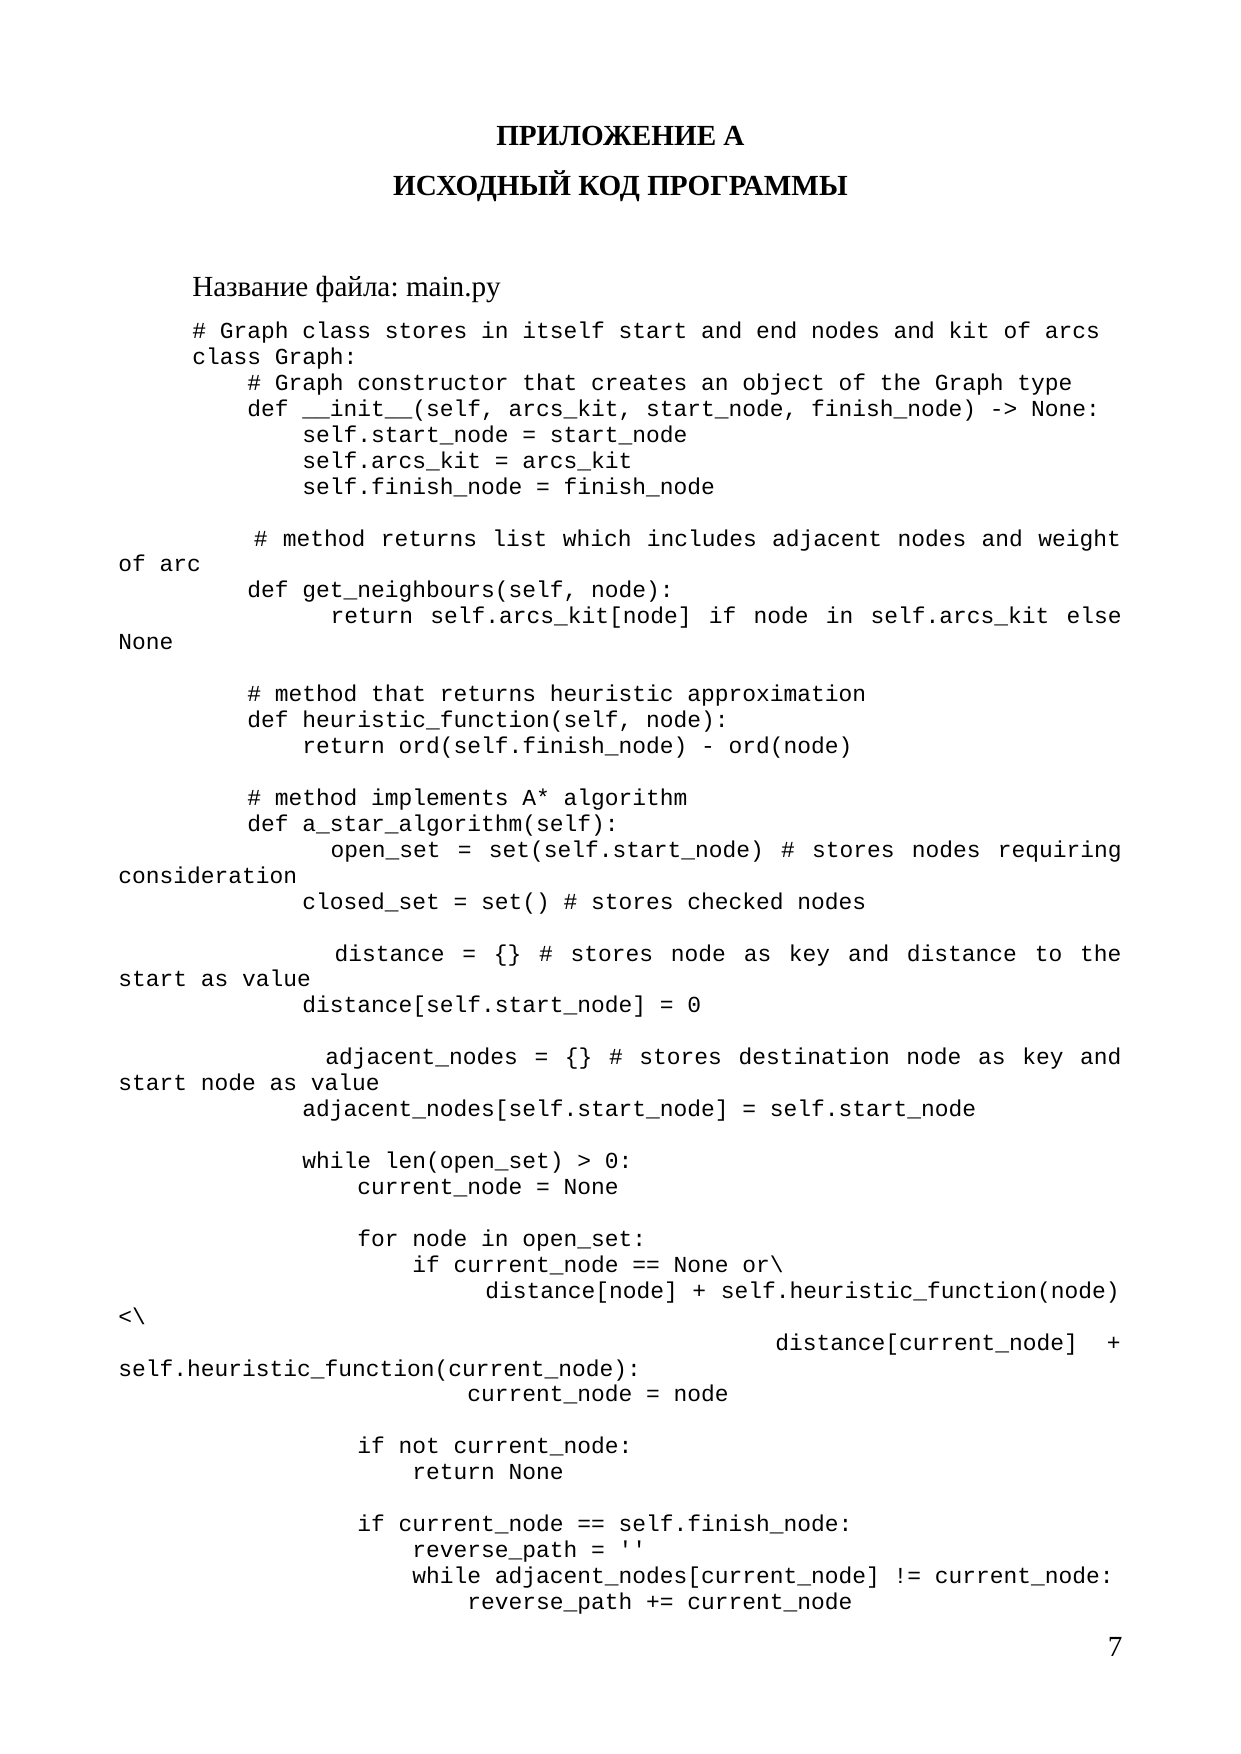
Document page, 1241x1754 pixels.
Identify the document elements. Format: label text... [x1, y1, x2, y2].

text adjacent_nodes[self.start_node] = self.start_node [118, 1097, 1122, 1123]
text def __init__(self, arcs_kit, start_node, finish_node) -> None: [118, 397, 1122, 423]
text open_set = set(self.start_node) # stores nodes requiring consideration [118, 838, 1122, 890]
text if current_node == self.finish_node: [118, 1512, 1122, 1538]
text current_node = None [118, 1175, 1122, 1201]
text self.finish_node = finish_node [118, 475, 1122, 501]
text self.start_node = start_node [118, 423, 1122, 449]
text def heuristic_function(self, node): [118, 708, 1122, 734]
text if not current_node: [118, 1435, 1122, 1461]
text Название файла: main.py [118, 269, 1122, 303]
text closed_set = set() # stores checked nodes [118, 890, 1122, 916]
text while len(open_set) > 0: [118, 1149, 1122, 1175]
text # method returns list which includes adjacent nodes and weight of arc [118, 527, 1122, 579]
text distance = {} # stores node as key and distance to the start as value [118, 942, 1122, 994]
text while adjacent_nodes[current_node] != current_node: [118, 1564, 1122, 1590]
text class Graph: [118, 345, 1122, 371]
text # method that returns heuristic approximation [118, 682, 1122, 708]
text # Graph class stores in itself start and end nodes and kit of arcs [118, 319, 1122, 345]
text current_node = node [118, 1383, 1122, 1409]
text if current_node == None or\ [118, 1253, 1122, 1279]
text # method implements A* algorithm [118, 786, 1122, 812]
text # Graph constructor that creates an object of the Graph type [118, 371, 1122, 397]
text reverse_path = '' [118, 1538, 1122, 1564]
text distance[self.start_node] = 0 [118, 994, 1122, 1020]
text distance[current_node] + self.heuristic_function(current_node): [118, 1331, 1122, 1383]
text self.arcs_kit = arcs_kit [118, 449, 1122, 475]
text return ord(self.finish_node) - ord(node) [118, 734, 1122, 760]
text return None [118, 1461, 1122, 1487]
text reverse_path += current_node [118, 1590, 1122, 1616]
subtitle Приложение А Исходный код программы [118, 118, 1122, 202]
text for node in open_set: [118, 1227, 1122, 1253]
text def a_star_algorithm(self): [118, 812, 1122, 838]
text return self.arcs_kit[node] if node in self.arcs_kit else None [118, 605, 1122, 657]
text def get_neighbours(self, node): [118, 579, 1122, 605]
text adjacent_nodes = {} # stores destination node as key and start node as value [118, 1046, 1122, 1097]
text distance[node] + self.heuristic_function(node) <\ [118, 1279, 1122, 1331]
